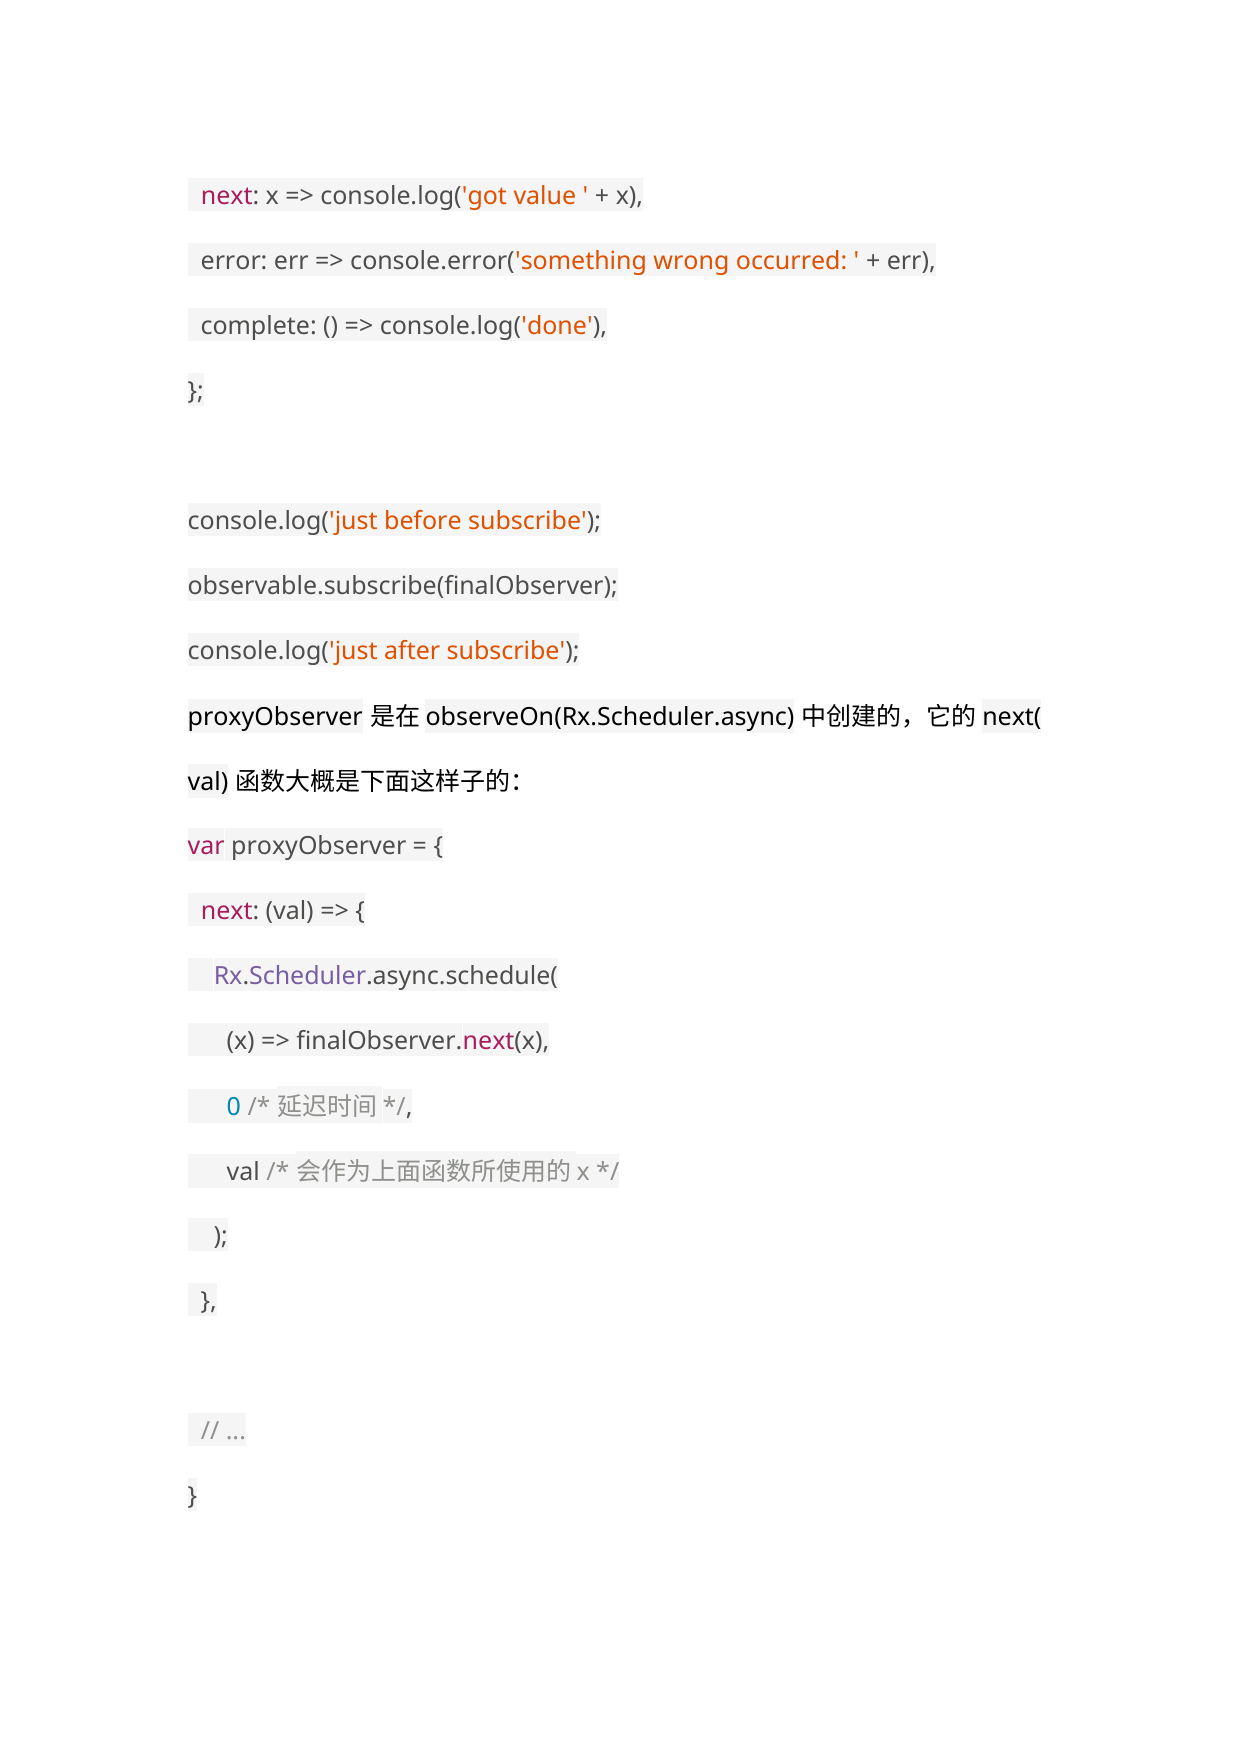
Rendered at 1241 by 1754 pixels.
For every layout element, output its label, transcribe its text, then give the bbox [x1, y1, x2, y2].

text }, [187, 1267, 1053, 1332]
text val /* 会作为上面函数所使用的 x */ [187, 1137, 1053, 1202]
text complete: () => console.log('done'), [187, 292, 1053, 357]
text error: err => console.error('something wrong occurred: ' + err), [187, 227, 1053, 292]
text }; [187, 357, 1053, 422]
text (x) => finalObserver.next(x), [187, 1007, 1053, 1072]
text // ... [187, 1397, 1053, 1462]
text 0 /* 延迟时间 */, [187, 1072, 1053, 1137]
text console.log('just before subscribe'); [187, 487, 1053, 552]
text next: (val) => { [187, 877, 1053, 942]
text console.log('just after subscribe'); [187, 617, 1053, 682]
text observable.subscribe(finalObserver); [187, 552, 1053, 617]
text proxyObserver 是在 observeOn(Rx.Scheduler.async) 中创建的，它的 next(val) 函数大概是下面这样子的： [187, 682, 1053, 812]
text var proxyObserver = { [187, 812, 1053, 877]
text Rx.Scheduler.async.schedule( [187, 942, 1053, 1007]
text ); [187, 1202, 1053, 1267]
text next: x => console.log('got value ' + x), [187, 162, 1053, 227]
text } [187, 1462, 1053, 1527]
